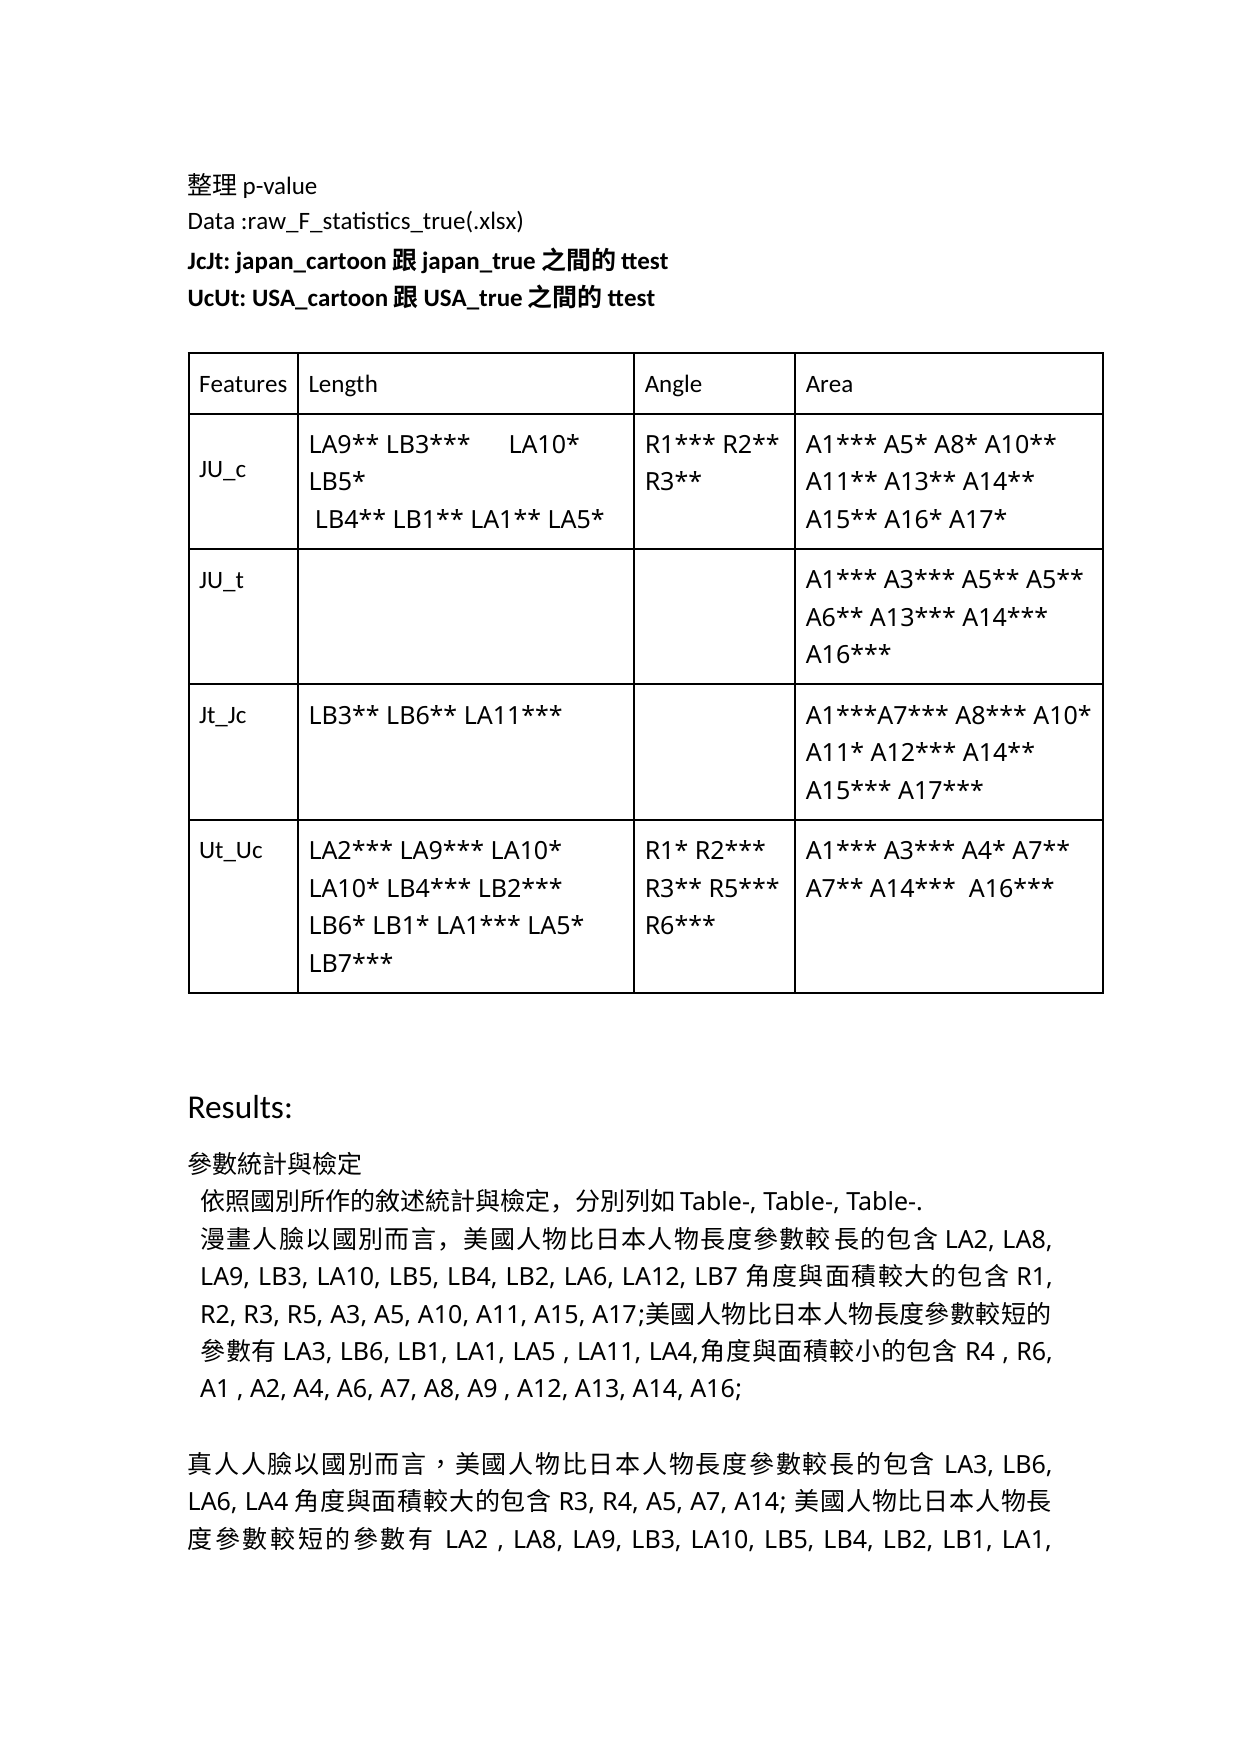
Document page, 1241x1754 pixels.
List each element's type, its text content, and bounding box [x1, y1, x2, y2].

table_header Area [796, 354, 1102, 412]
table_cell [635, 550, 794, 683]
text 參數統計與檢定 [187, 1144, 1053, 1181]
table_cell LA2*** LA9*** LA10* LA10* LB4*** LB2*** LB6* LB1* LA1*** LA5* LB7*** [299, 821, 633, 992]
table_header Length [299, 354, 633, 412]
table_cell Ut_Uc [190, 821, 297, 992]
table_cell [635, 685, 794, 819]
table_cell Jt_Jc [190, 685, 297, 819]
table_cell A1*** A3*** A4* A7** A7** A14*** A16*** [796, 821, 1102, 992]
table_header Features [190, 354, 297, 412]
table_cell R1*** R2** R3** [635, 415, 794, 548]
text 整理p-value [187, 164, 1053, 202]
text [187, 1444, 1053, 1556]
table_cell A1*** A3*** A5** A5** A6** A13*** A14*** A16*** [796, 550, 1102, 683]
table_cell JU_t [190, 550, 297, 683]
table_cell LA9** LB3*** LA10* LB5* LB4** LB1** LA1** LA5* [299, 415, 633, 548]
table_cell LB3** LB6** LA11*** [299, 685, 633, 819]
table_cell JU_c [190, 415, 297, 548]
table_header Angle [635, 354, 794, 412]
text Results: [187, 1069, 1053, 1144]
table_cell R1* R2*** R3** R5*** R6*** [635, 821, 794, 992]
text 漫畫人臉以國別而言，美國人物比日本人物長度參數較長的包含LA2, LA8, LA9, LB3, LA10, LB5, LB4, LB2, LA6, LA12, LB7角度與面積較大的包含R1, R2, R3, R5, A3, A5, A10, A11, A15, A17;美國人物比日本人物長度參數較短的參數有LA3, LB6, LB1, LA1, LA5 , LA11, LA4,角度與面積較小的包含 R4 , R6, A1 , A2, A4, A6, A7, A8, A9 , A12, A13, A14, A16; [200, 1219, 1053, 1406]
table_cell A1*** A5* A8* A10** A11** A13** A14** A15** A16* A17* [796, 415, 1102, 548]
text Data :raw_F_statistics_true(.xlsx) [187, 202, 1053, 239]
table_cell A1***A7*** A8*** A10* A11* A12*** A14** A15*** A17*** [796, 685, 1102, 819]
text JcJt: japan_cartoon跟japan_true之間的ttest [187, 239, 1053, 277]
table_cell [299, 550, 633, 683]
text UcUt: USA_cartoon跟USA_true之間的ttest [187, 277, 1053, 314]
text 依照國別所作的敘述統計與檢定，分別列如Table-, Table-, Table-. [200, 1181, 1053, 1219]
